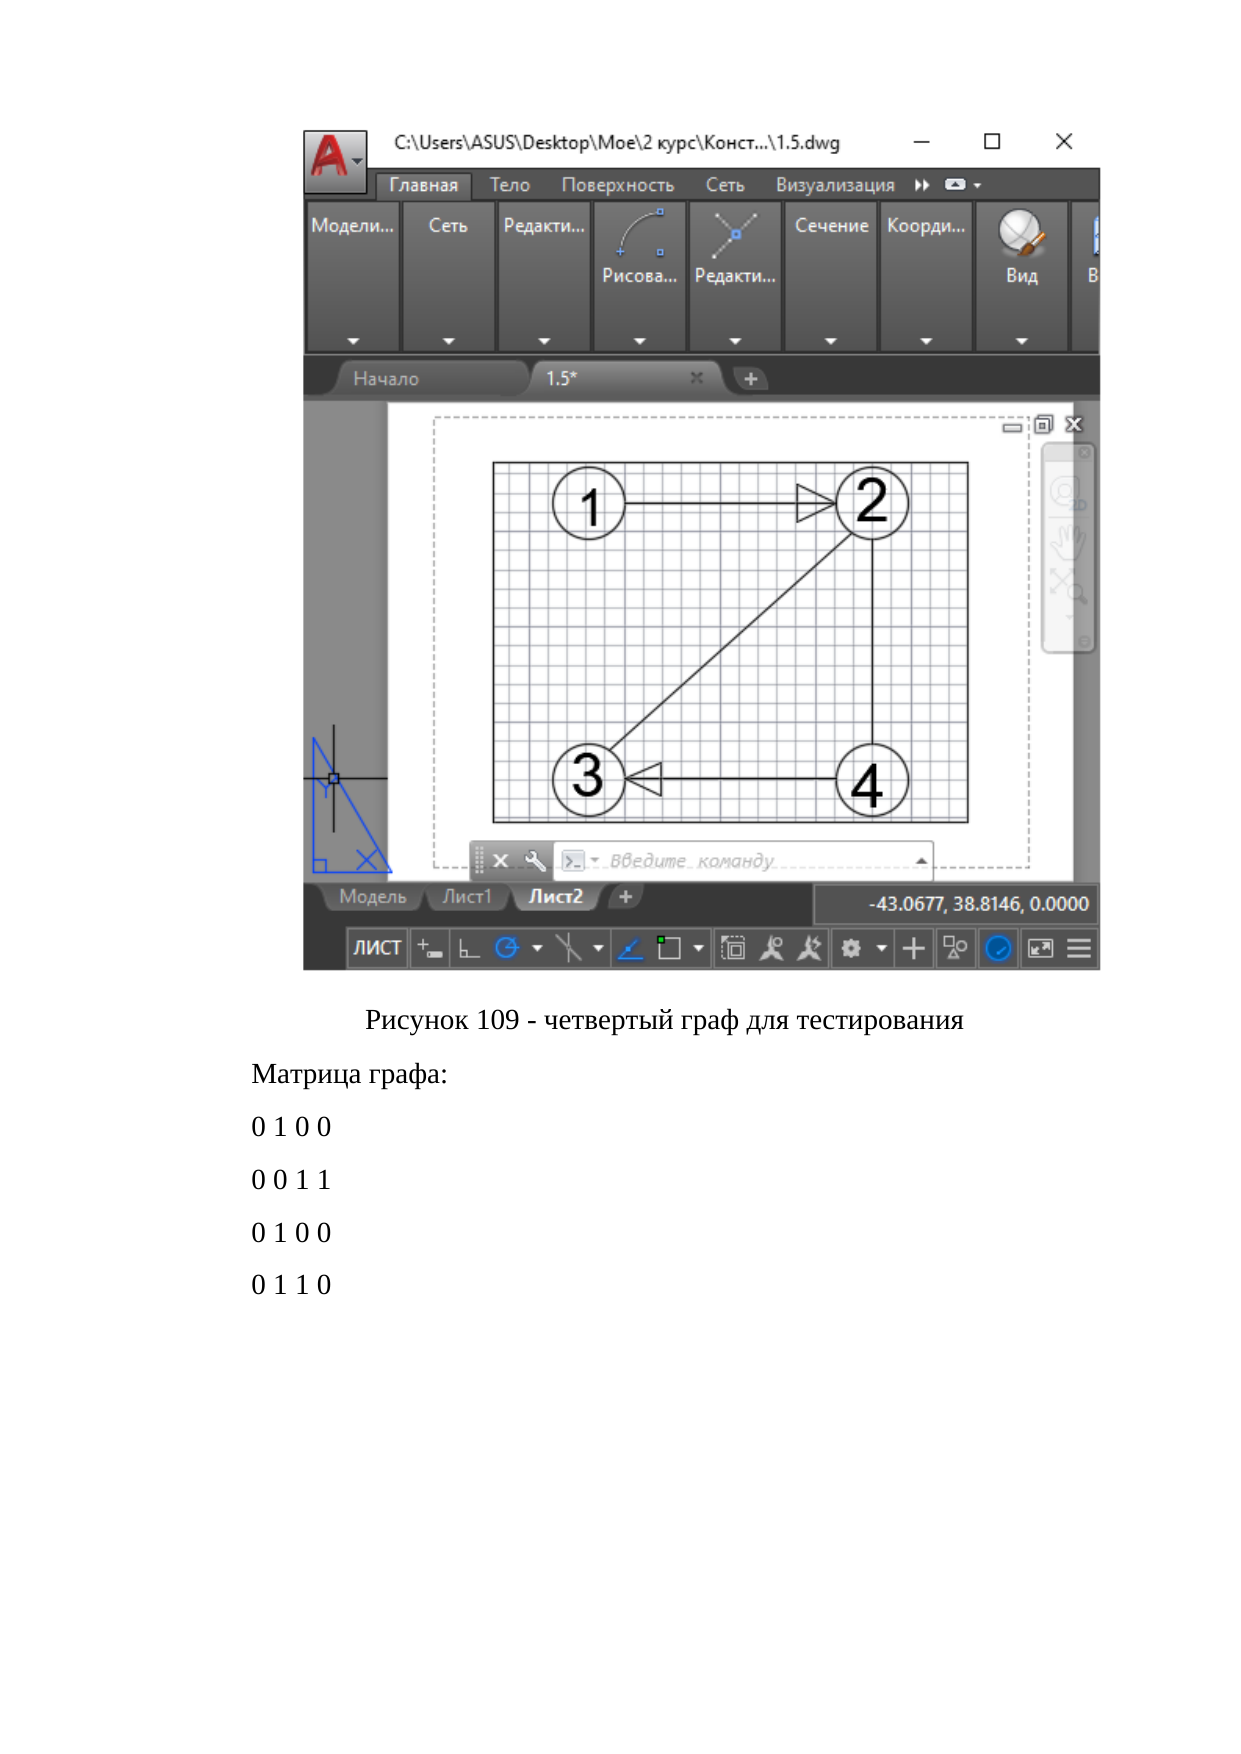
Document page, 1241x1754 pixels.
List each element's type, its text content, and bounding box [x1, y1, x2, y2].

picture [302, 118, 1102, 972]
text Рисунок 109 - четвертый граф для тестирования [177, 1002, 1152, 1035]
text 0 1 1 0 [177, 1267, 1152, 1301]
text 0 1 0 0 [177, 1109, 1152, 1143]
text Матрица графа: [177, 1056, 1152, 1090]
text 0 0 1 1 [177, 1162, 1152, 1195]
text 0 1 0 0 [177, 1215, 1152, 1248]
